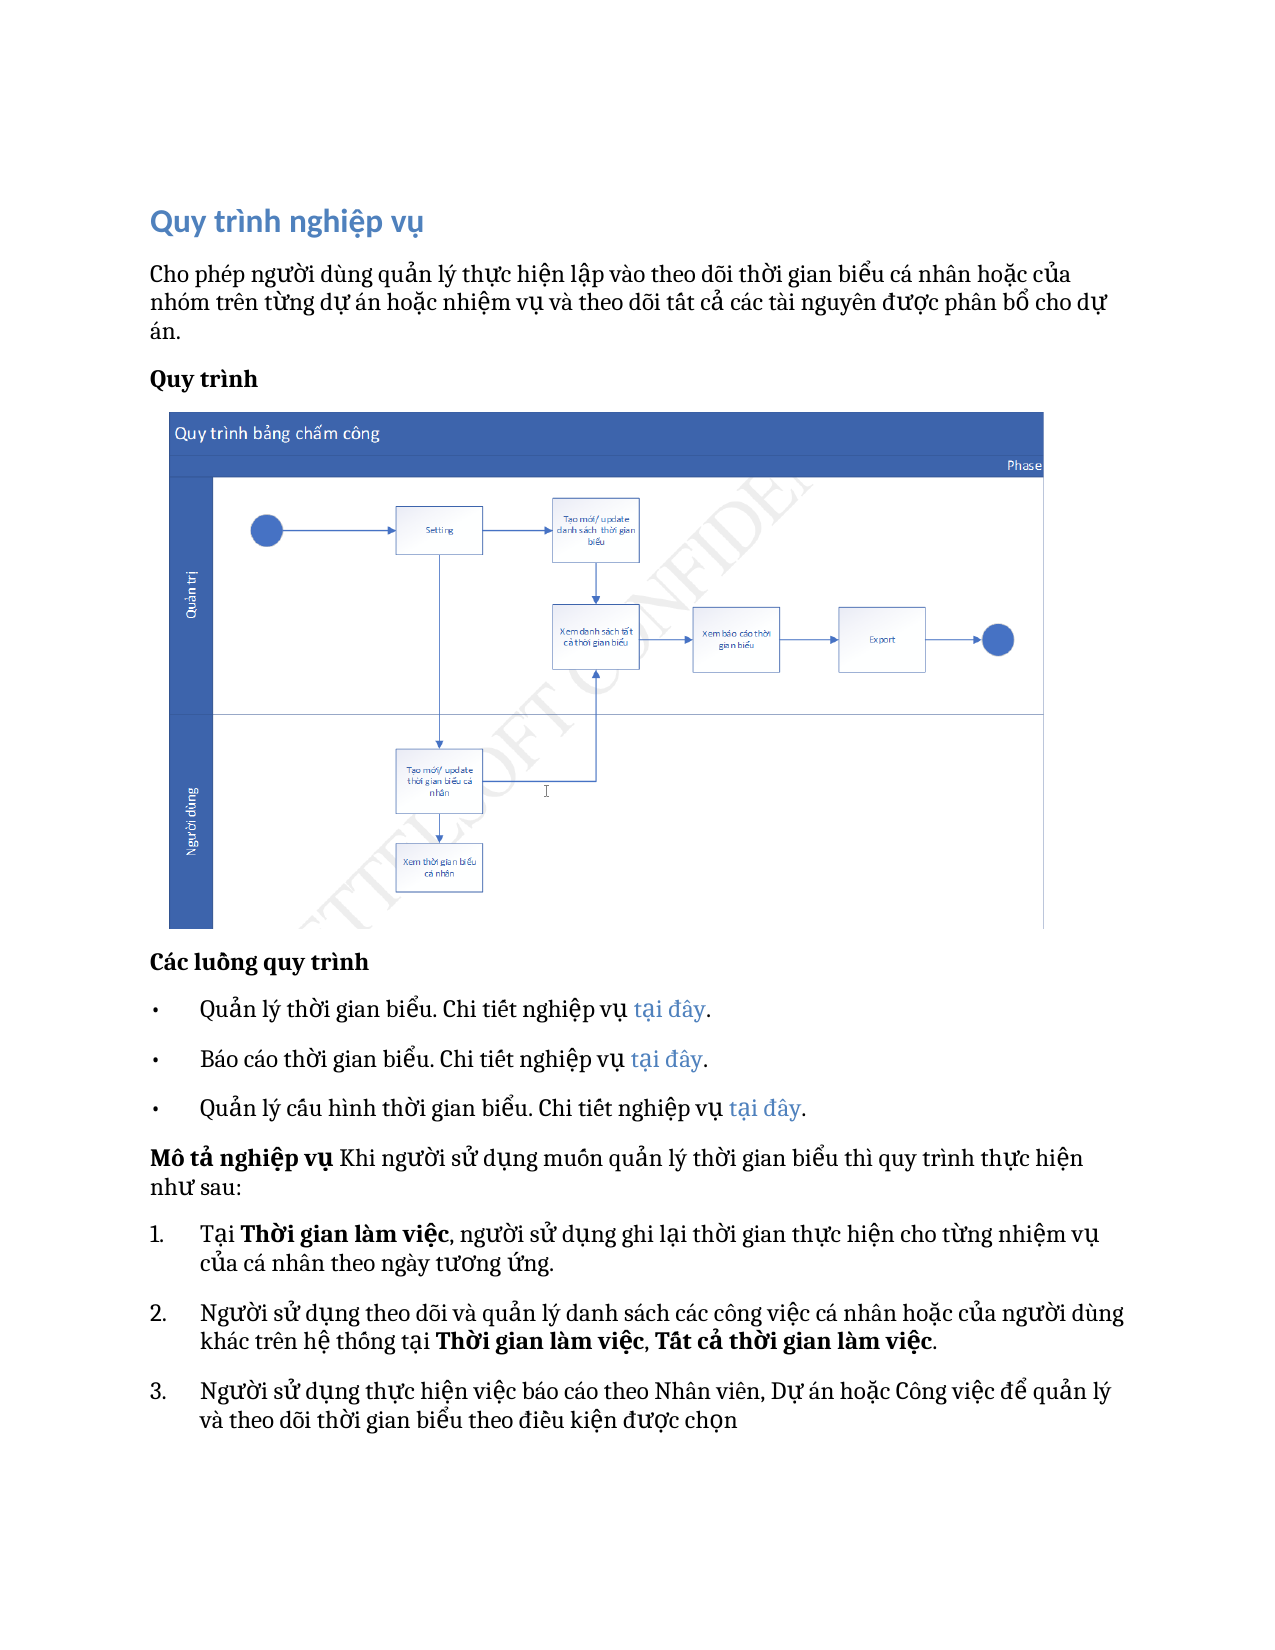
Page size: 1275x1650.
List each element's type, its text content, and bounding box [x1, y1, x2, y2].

list Quản lý thời gian biểu. Chi tiết nghiệp vụ tại đây. [150, 995, 1125, 1024]
picture [168, 412, 1044, 929]
list Người sử dụng thực hiện việc báo cáo theo Nhân viên, Dự án hoặc Công việc để quản lý và theo dõi thời gian biểu theo điều kiện được chọn [150, 1377, 1125, 1434]
subtitle Quy trình nghiệp vụ [150, 200, 1125, 241]
list Quản lý cấu hình thời gian biểu. Chi tiết nghiệp vụ tại đây. [150, 1094, 1125, 1123]
text Quy trình [150, 364, 1125, 393]
list Báo cáo thời gian biểu. Chi tiết nghiệp vụ tại đây. [150, 1045, 1125, 1073]
text Mô tả nghiệp vụ Khi người sử dụng muốn quản lý thời gian biểu thì quy trình thực hiện như sau: [150, 1144, 1125, 1201]
list Người sử dụng theo dõi và quản lý danh sách các công việc cá nhân hoặc của người dùng khác trên hệ thống tại Thời gian làm việc, Tất cả thời gian làm việc. [150, 1298, 1125, 1356]
text Cho phép người dùng quản lý thực hiện lập vào theo dõi thời gian biểu cá nhân hoặc của nhóm trên từng dự án hoặc nhiệm vụ và theo dõi tất cả các tài nguyên được phân bổ cho dự án. [150, 259, 1125, 346]
text Các luồng quy trình [150, 948, 1125, 976]
list Tại Thời gian làm việc, người sử dụng ghi lại thời gian thực hiện cho từng nhiệm vụ của cá nhân theo ngày tương ứng. [150, 1220, 1125, 1278]
